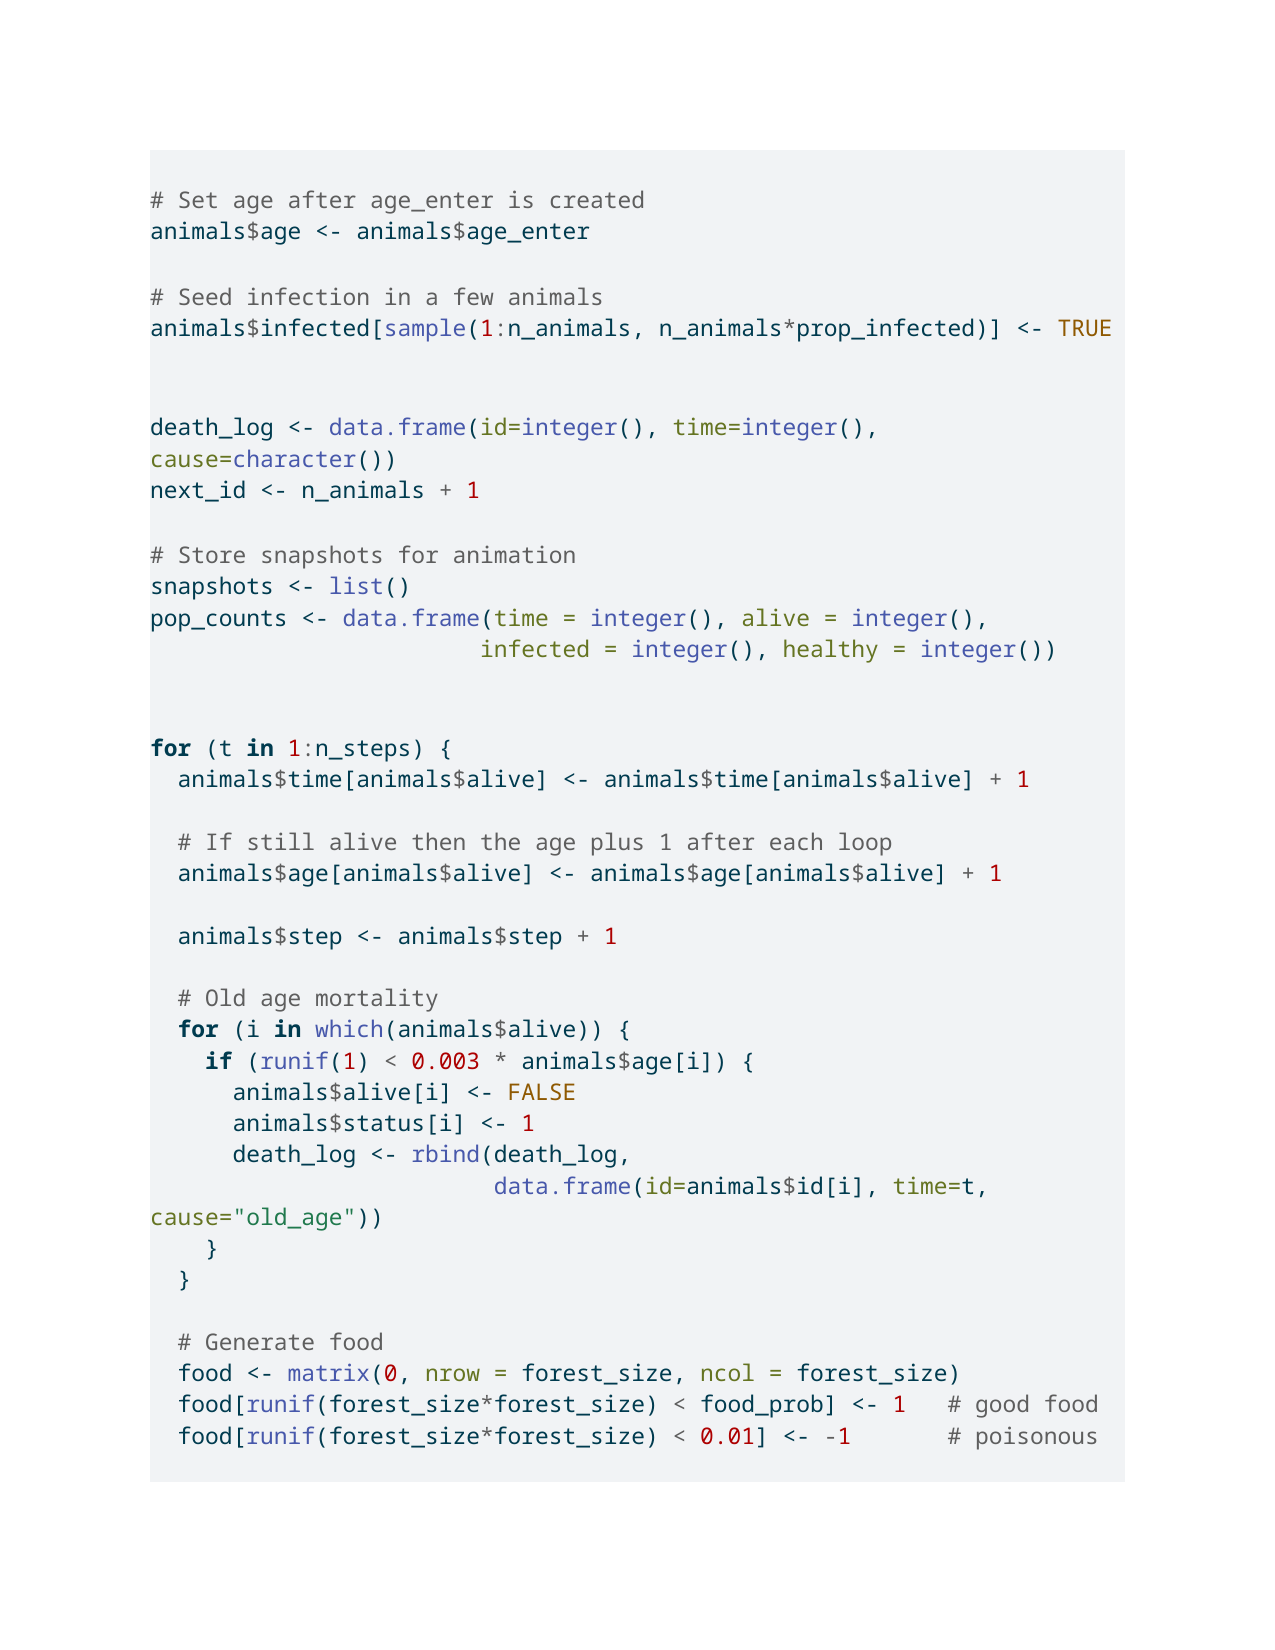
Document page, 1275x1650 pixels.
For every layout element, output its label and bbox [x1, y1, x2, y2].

text [150, 150, 1125, 1482]
